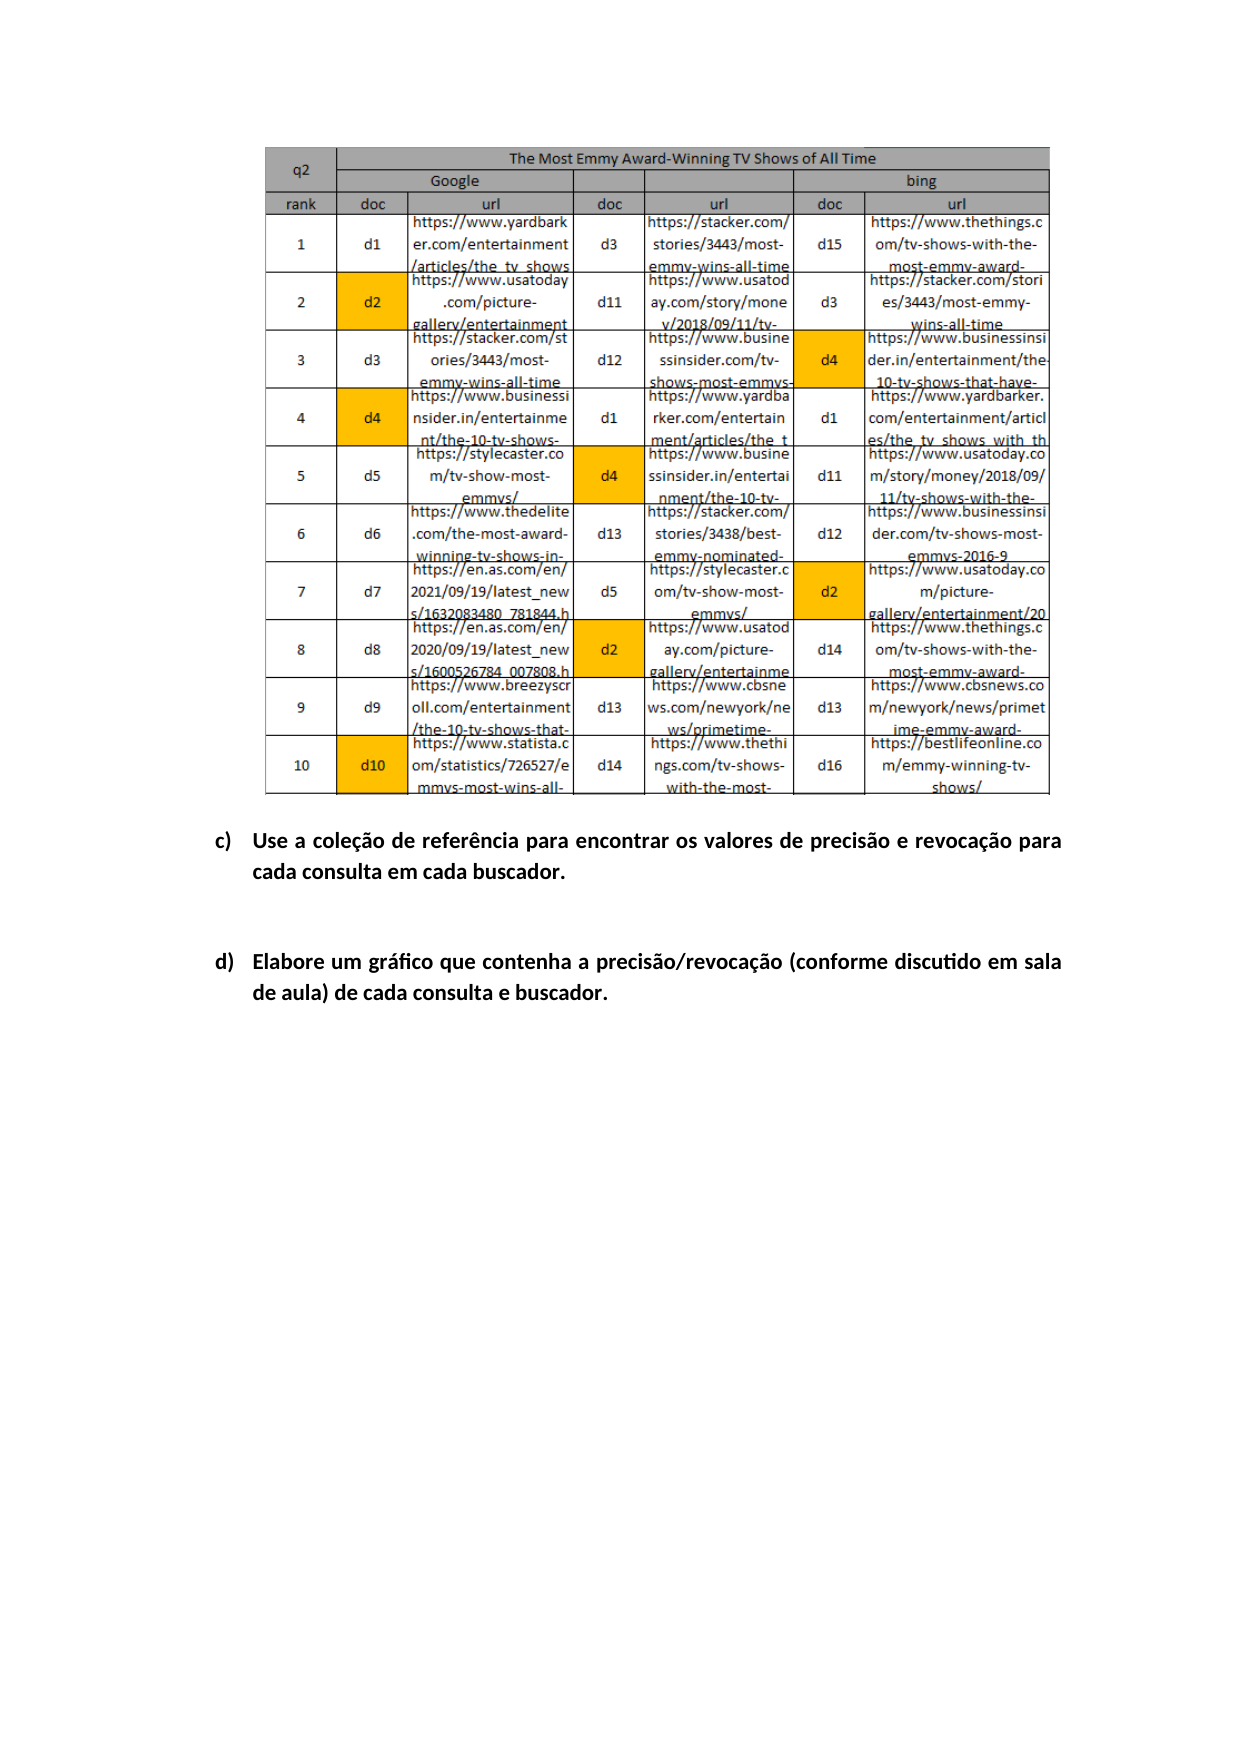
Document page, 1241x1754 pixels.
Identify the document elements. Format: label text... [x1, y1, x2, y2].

picture [265, 147, 1051, 795]
list Use a coleção de referência para encontrar os valores de precisão e revocação para cada consulta em cada buscador. [215, 827, 1063, 885]
list Elabore um gráfico que contenha a precisão/revocação (conforme discutido em sala de aula) de cada consulta e buscador. [215, 947, 1063, 1006]
